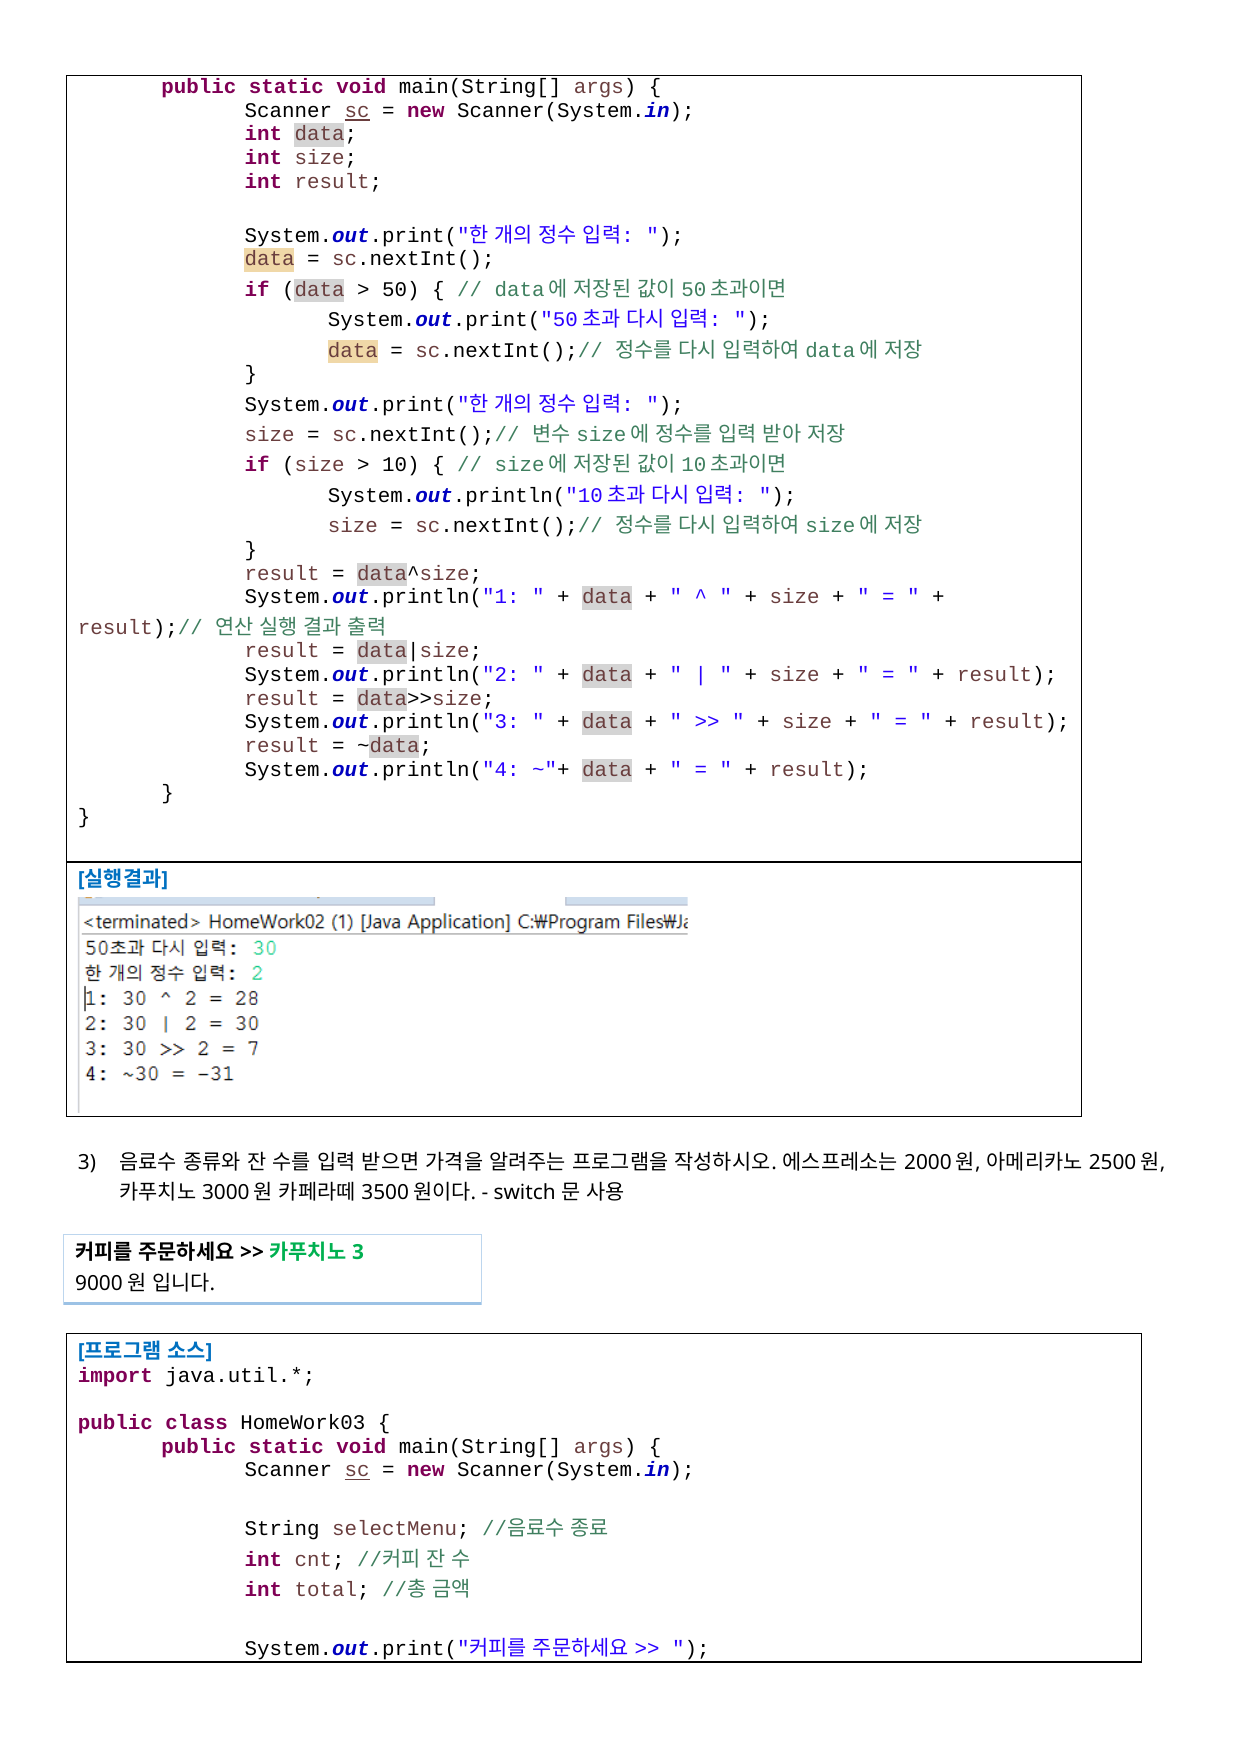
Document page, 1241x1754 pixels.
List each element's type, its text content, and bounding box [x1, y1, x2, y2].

list 음료수 종류와 잔 수를 입력 받으면 가격을 알려주는 프로그램을 작성하시오. 에스프레소는 2000원, 아메리카노 2500원, 카푸치노 3000원 카페라떼 3500원이다. - switch 문 사용 [78, 1145, 1165, 1206]
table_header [67, 1334, 1141, 1661]
table_header 커피를 주문하세요 >> 카푸치노 3 9000원 입니다. [64, 1235, 481, 1302]
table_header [67, 76, 1081, 861]
picture [77, 897, 688, 1113]
table_cell [실행결과] [67, 863, 1081, 1116]
